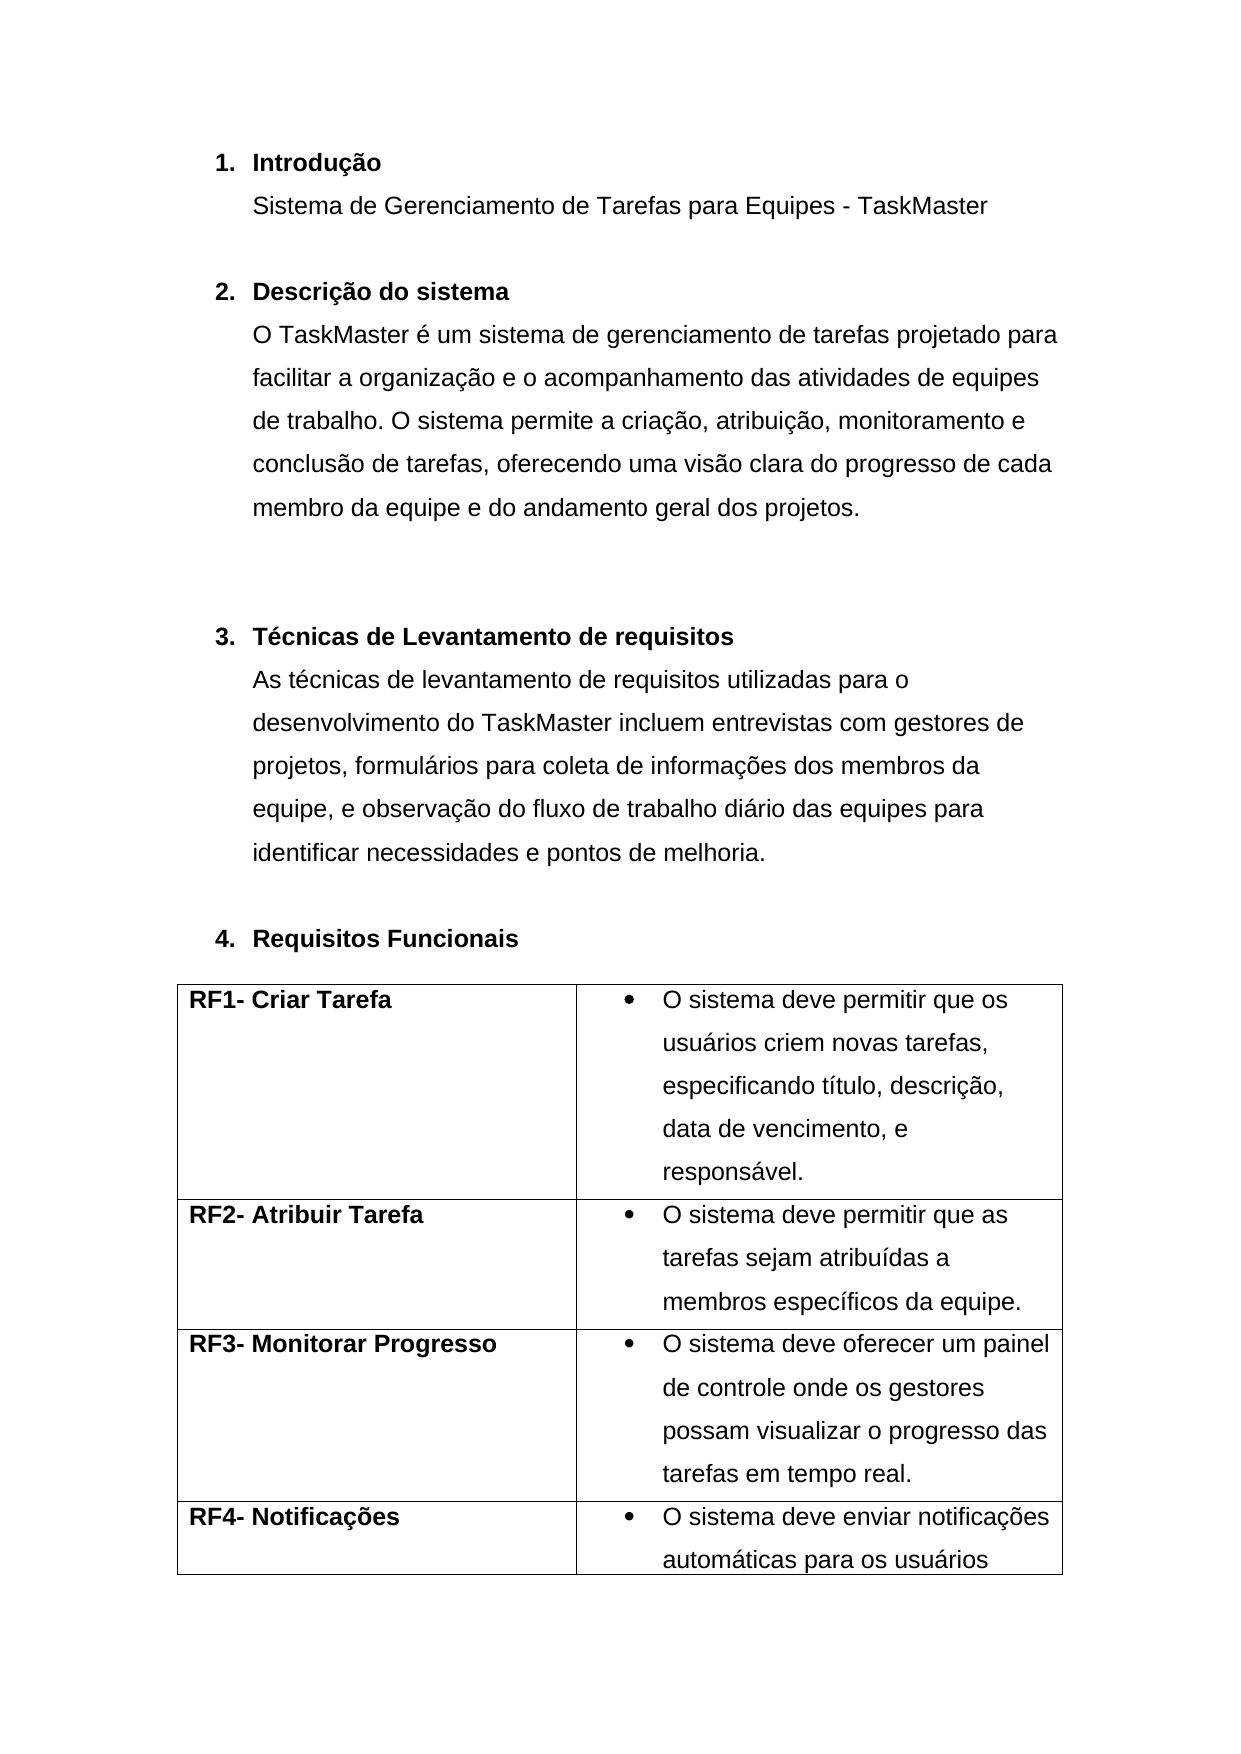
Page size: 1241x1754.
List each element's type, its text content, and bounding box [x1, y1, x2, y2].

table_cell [577, 1502, 1062, 1574]
table_cell RF2- Atribuir Tarefa [178, 1200, 576, 1328]
list Sistema de Gerenciamento de Tarefas para Equipes - TaskMaster [252, 191, 1063, 219]
list Introdução [215, 148, 1063, 176]
table_cell O sistema deve oferecer um painel de controle onde os gestores possam visualizar o progresso das tarefas em tempo real. [577, 1330, 1062, 1501]
table_cell RF4- Notificações [178, 1502, 576, 1574]
list Descrição do sistema [215, 277, 1063, 306]
table_header O sistema deve permitir que os usuários criem novas tarefas, especificando título, descrição, data de vencimento, e responsável. [577, 985, 1062, 1199]
table_header RF1- Criar Tarefa [178, 985, 576, 1199]
list O TaskMaster é um sistema de gerenciamento de tarefas projetado para facilitar a organização e o acompanhamento das atividades de equipes de trabalho. O sistema permite a criação, atribuição, monitoramento e conclusão de tarefas, oferecendo uma visão clara do progresso de cada membro da equipe e do andamento geral dos projetos. [252, 320, 1063, 521]
list As técnicas de levantamento de requisitos utilizadas para o desenvolvimento do TaskMaster incluem entrevistas com gestores de projetos, formulários para coleta de informações dos membros da equipe, e observação do fluxo de trabalho diário das equipes para identificar necessidades e pontos de melhoria. [252, 665, 1063, 866]
table_cell RF3- Monitorar Progresso [178, 1330, 576, 1501]
list Técnicas de Levantamento de requisitos [215, 622, 1063, 651]
table_cell O sistema deve permitir que as tarefas sejam atribuídas a membros específicos da equipe. [577, 1200, 1062, 1328]
list Requisitos Funcionais [215, 924, 1063, 953]
